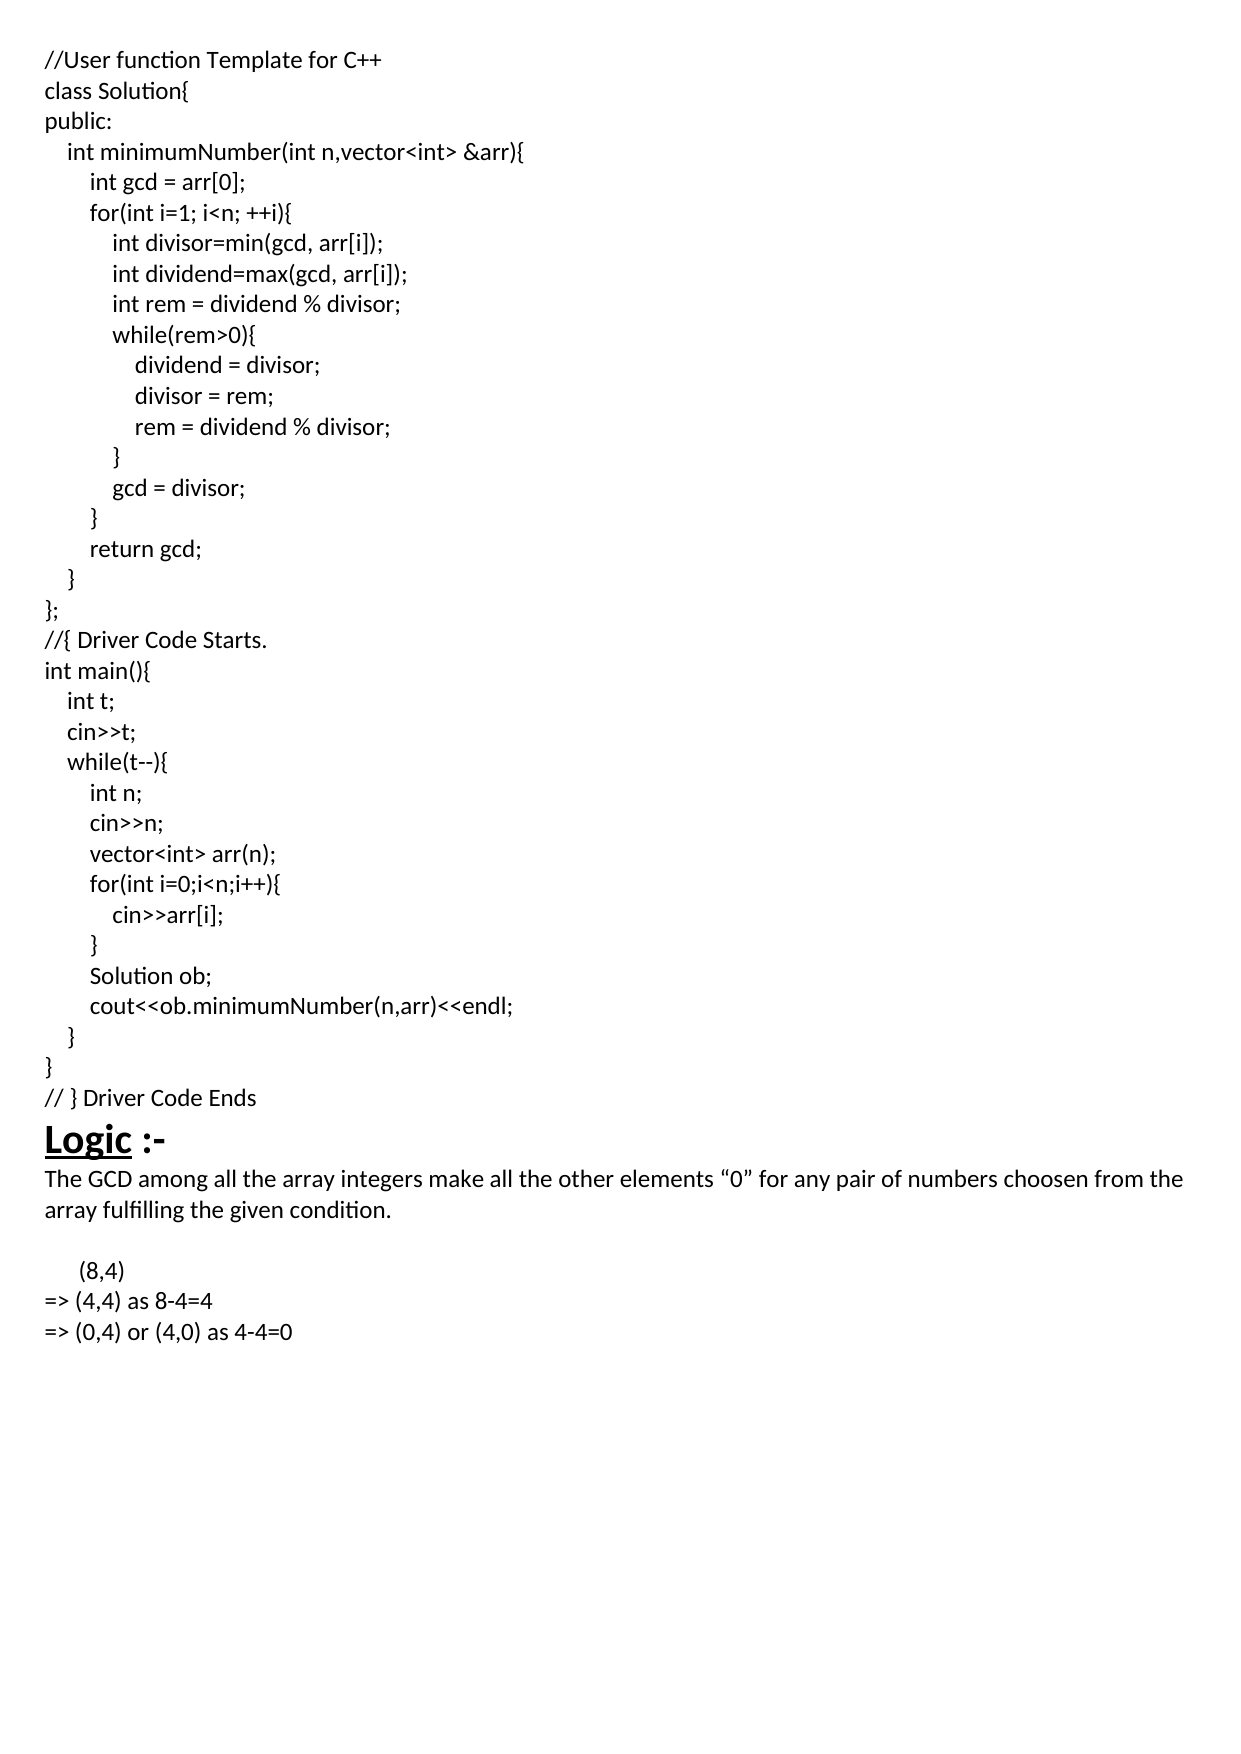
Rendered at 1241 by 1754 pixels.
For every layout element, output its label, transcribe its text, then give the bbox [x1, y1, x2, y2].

text }; [44, 594, 1196, 624]
text } [44, 502, 1196, 533]
text //{ Driver Code Starts. [44, 624, 1196, 655]
text The GCD among all the array integers make all the other elements “0” for any pair of numbers choosen from the array fulfilling the given condition. [44, 1163, 1196, 1224]
text int rem = dividend % divisor; [44, 288, 1196, 319]
text int main(){ [44, 655, 1196, 685]
text } [44, 1052, 1196, 1082]
text // } Driver Code Ends [44, 1082, 1196, 1113]
text for(int i=1; i<n; ++i){ [44, 197, 1196, 227]
text int divisor=min(gcd, arr[i]); [44, 227, 1196, 258]
text while(rem>0){ [44, 319, 1196, 349]
text class Solution{ [44, 75, 1196, 105]
text return gcd; [44, 533, 1196, 563]
text } [44, 563, 1196, 594]
text (8,4) [44, 1255, 1196, 1286]
text dividend = divisor; [44, 349, 1196, 380]
text cin>>arr[i]; [44, 899, 1196, 929]
text int gcd = arr[0]; [44, 166, 1196, 197]
text cin>>n; [44, 807, 1196, 838]
text } [44, 1021, 1196, 1052]
text while(t--){ [44, 746, 1196, 777]
text gcd = divisor; [44, 472, 1196, 502]
text divisor = rem; [44, 380, 1196, 411]
text for(int i=0;i<n;i++){ [44, 868, 1196, 899]
text int dividend=max(gcd, arr[i]); [44, 258, 1196, 288]
text } [44, 441, 1196, 472]
text public: [44, 105, 1196, 136]
text vector<int> arr(n); [44, 838, 1196, 868]
text int t; [44, 685, 1196, 716]
text Solution ob; [44, 960, 1196, 991]
text rem = dividend % divisor; [44, 411, 1196, 441]
text => (4,4) as 8-4=4 [44, 1286, 1196, 1316]
text int n; [44, 777, 1196, 807]
text } [44, 929, 1196, 960]
text Logic :- [44, 1113, 1196, 1163]
text //User function Template for C++ [44, 44, 1196, 75]
text cin>>t; [44, 716, 1196, 746]
text cout<<ob.minimumNumber(n,arr)<<endl; [44, 991, 1196, 1021]
text => (0,4) or (4,0) as 4-4=0 [44, 1316, 1196, 1347]
text int minimumNumber(int n,vector<int> &arr){ [44, 136, 1196, 166]
